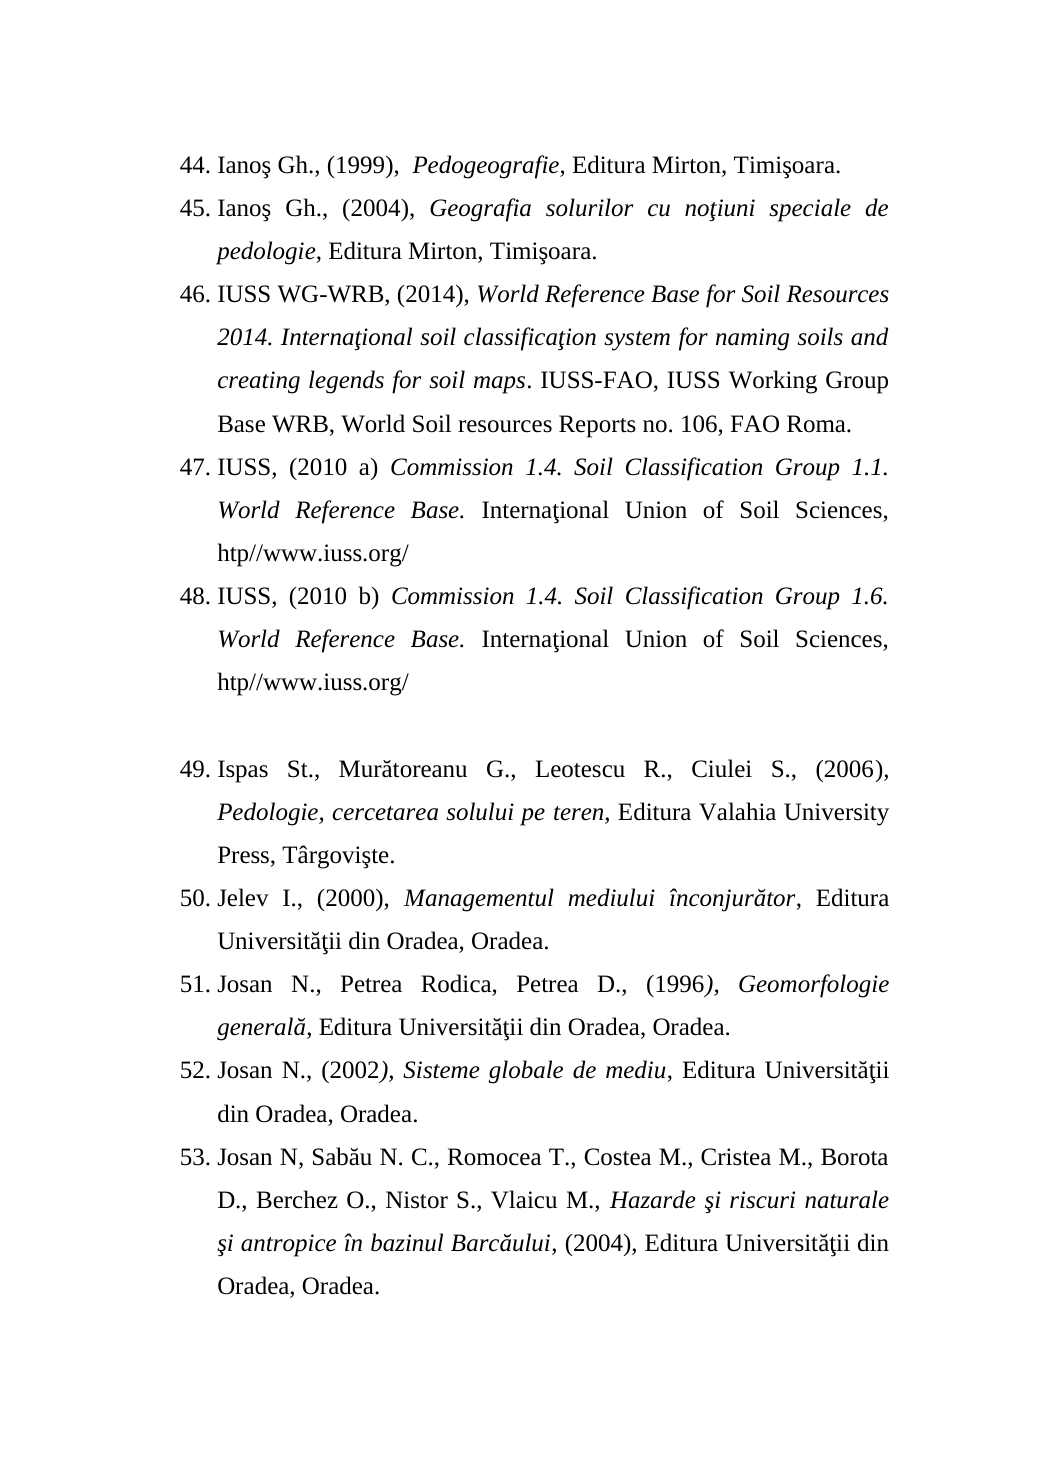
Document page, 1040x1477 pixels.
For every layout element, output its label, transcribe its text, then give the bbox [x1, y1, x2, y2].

list Ispas St., Murătoreanu G., Leotescu R., Ciulei S., (2006), Pedologie, cercetarea solului pe teren, Editura Valahia University Press, Târgovişte. [179, 754, 889, 869]
list Jelev I., (2000), Managementul mediului înconjurător, Editura Universităţii din Oradea, Oradea. [179, 883, 889, 955]
list Josan N., Petrea Rodica, Petrea D., (1996), Geomorfologie generală, Editura Universităţii din Oradea, Oradea. [179, 969, 889, 1041]
list IUSS, (2010 b) Commission 1.4. Soil Classification Group 1.6. World Reference Base. Internaţional Union of Soil Sciences, htp//www.iuss.org/ [179, 581, 889, 696]
list IUSS WG-WRB, (2014), World Reference Base for Soil Resources 2014. Internaţional soil classificaţion system for naming soils and creating legends for soil maps. IUSS-FAO, IUSS Working Group Base WRB, World Soil resources Reports no. 106, FAO Roma. [179, 279, 889, 437]
list Ianoş Gh., (1999), Pedogeografie, Editura Mirton, Timişoara. [179, 150, 889, 179]
list Josan N., (2002), Sisteme globale de mediu, Editura Universităţii din Oradea, Oradea. [179, 1056, 889, 1127]
list IUSS, (2010 a) Commission 1.4. Soil Classification Group 1.1. World Reference Base. Internaţional Union of Soil Sciences, htp//www.iuss.org/ [179, 452, 889, 567]
list Ianoş Gh., (2004), Geografia solurilor cu noţiuni speciale de pedologie, Editura Mirton, Timişoara. [179, 193, 889, 265]
list Josan N, Sabău N. C., Romocea T., Costea M., Cristea M., Borota D., Berchez O., Nistor S., Vlaicu M., Hazarde şi riscuri naturale şi antropice în bazinul Barcăului, (2004), Editura Universităţii din Oradea, Oradea. [179, 1142, 889, 1300]
